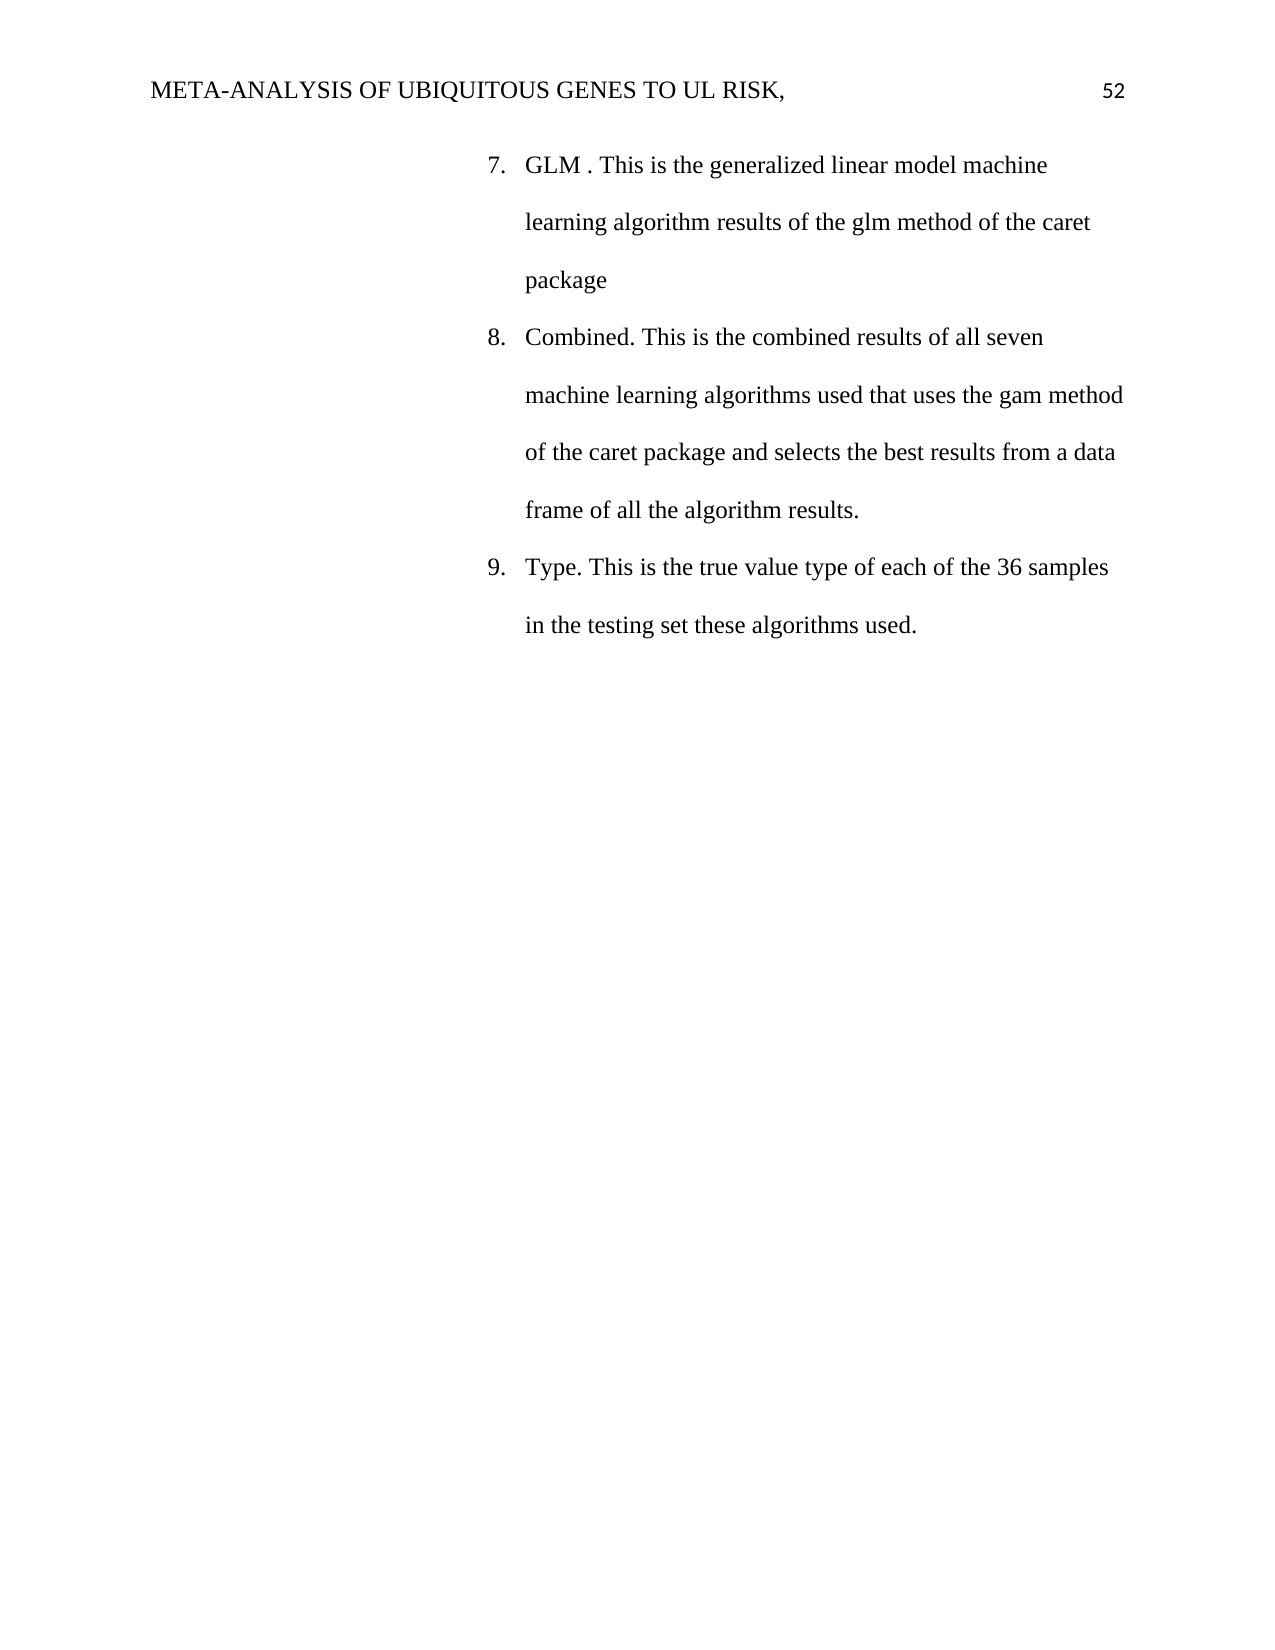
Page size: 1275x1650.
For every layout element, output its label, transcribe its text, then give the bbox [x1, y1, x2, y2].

list Combined. This is the combined results of all seven machine learning algorithms used that uses the gam method of the caret package and selects the best results from a data frame of all the algorithm results. [487, 322, 1125, 524]
list GLM . This is the generalized linear model machine learning algorithm results of the glm method of the caret package [487, 150, 1125, 294]
list Type. This is the true value type of each of the 36 samples in the testing set these algorithms used. [487, 552, 1125, 639]
